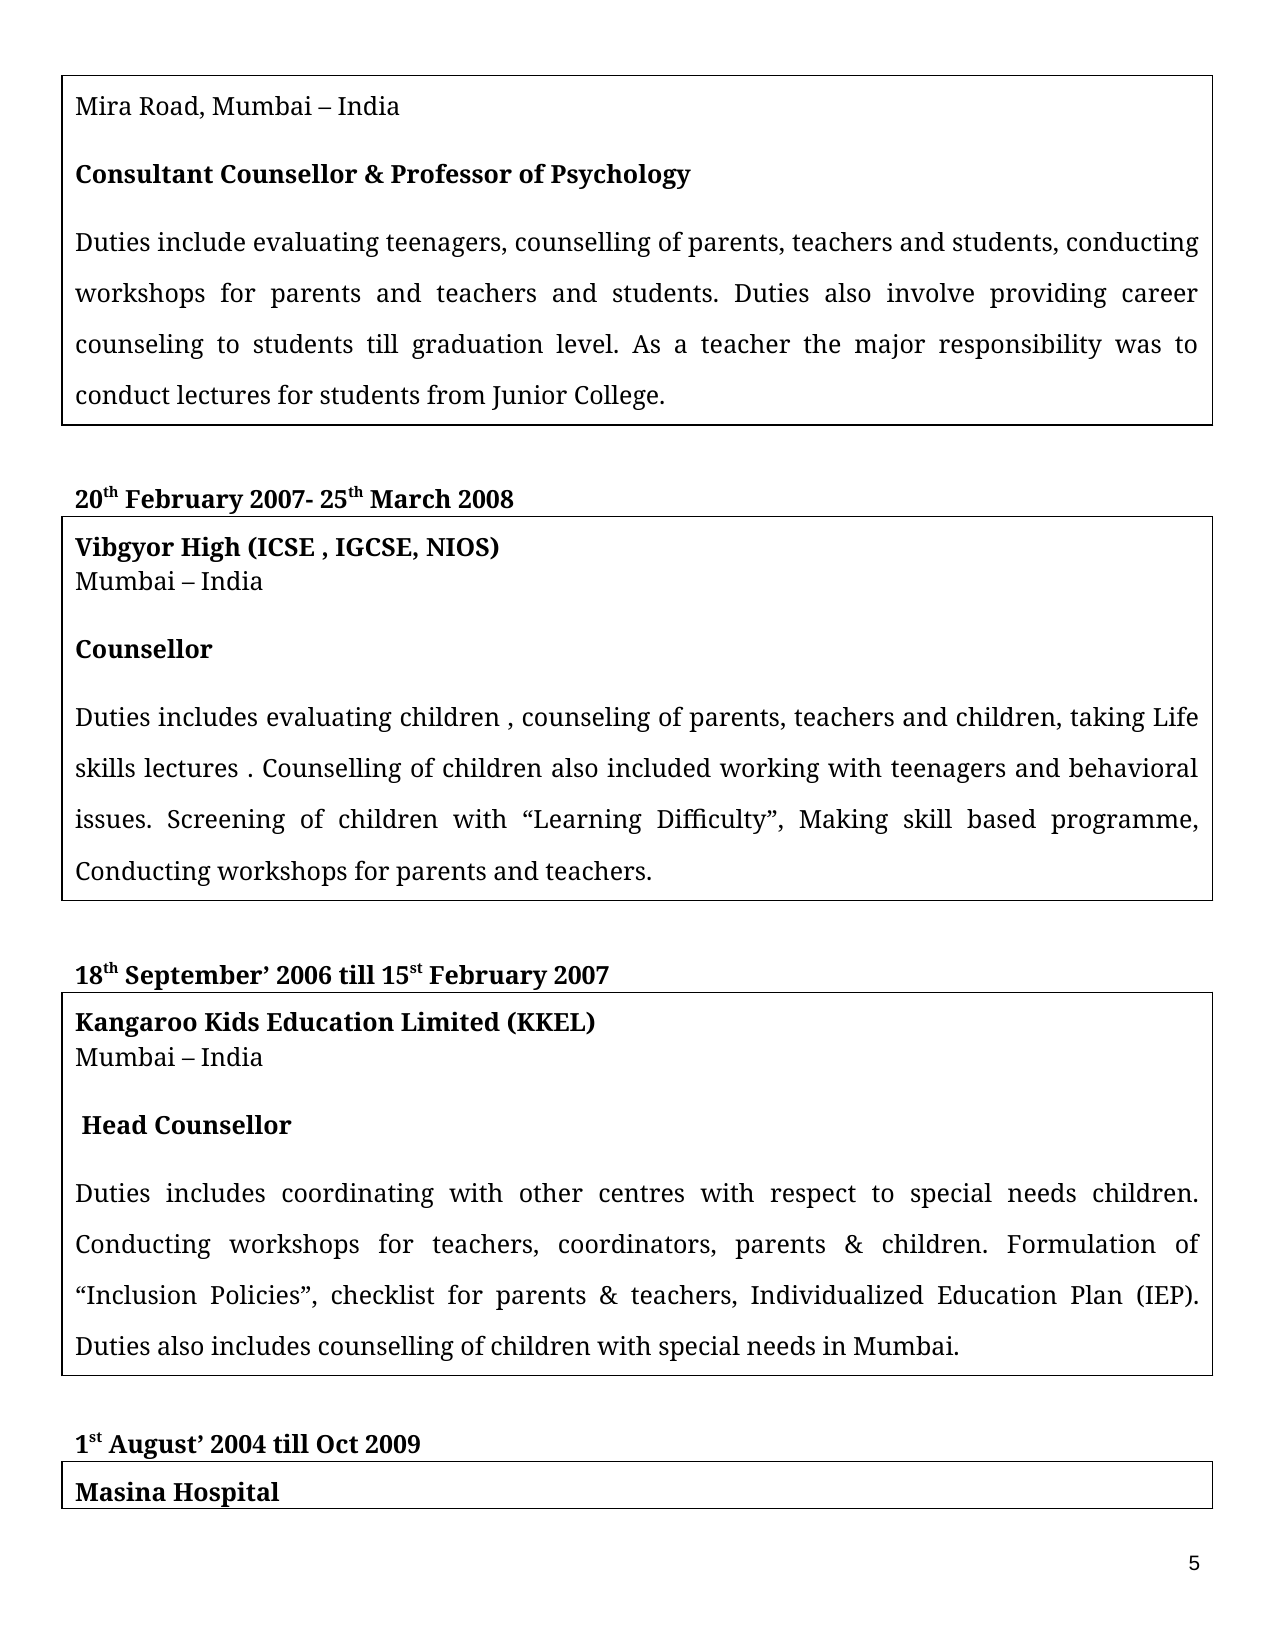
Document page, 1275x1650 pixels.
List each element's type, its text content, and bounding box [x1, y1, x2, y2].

text Consultant Counsellor & Professor of Psychology [75, 157, 1200, 191]
text , Mumbai – [63, 76, 1212, 123]
text 1st August’ 2004 till Oct 2009 [75, 1427, 1200, 1461]
text Kangaroo Kids Education Limited (KKEL) [63, 993, 1212, 1039]
text Duties includes evaluating children , counseling of parents, teachers and children, taking Life skills lectures . Counselling of children also included working with teenagers and behavioral issues. Screening of children with “Learning Difficulty”, Making skill based programme, Conducting workshops for parents and teachers. [63, 687, 1212, 900]
text Duties include evaluating teenagers, counselling of parents, teachers and students, conducting workshops for parents and teachers and students. Duties also involve providing career counseling to students till graduation level. As a teacher the major responsibility was to conduct lectures for students from Junior College. [63, 211, 1212, 424]
text Counsellor [75, 632, 1200, 666]
text Vibgyor High (ICSE , IGCSE, NIOS) [63, 517, 1212, 564]
text 20th February 2007- 25th March 2008 [75, 482, 1200, 516]
text Mumbai – [75, 1039, 1200, 1073]
text Head Counsellor [75, 1107, 1200, 1141]
text Mumbai – [75, 564, 1200, 598]
text 18th September’ 2006 till 15st February 2007 [75, 957, 1200, 992]
text Duties includes coordinating with other centres with respect to special needs children. Conducting workshops for teachers, coordinators, parents & children. Formulation of “Inclusion Policies”, checklist for parents & teachers, Individualized Education Plan (IEP). Duties also includes counselling of children with special needs in Mumbai. [63, 1162, 1212, 1375]
